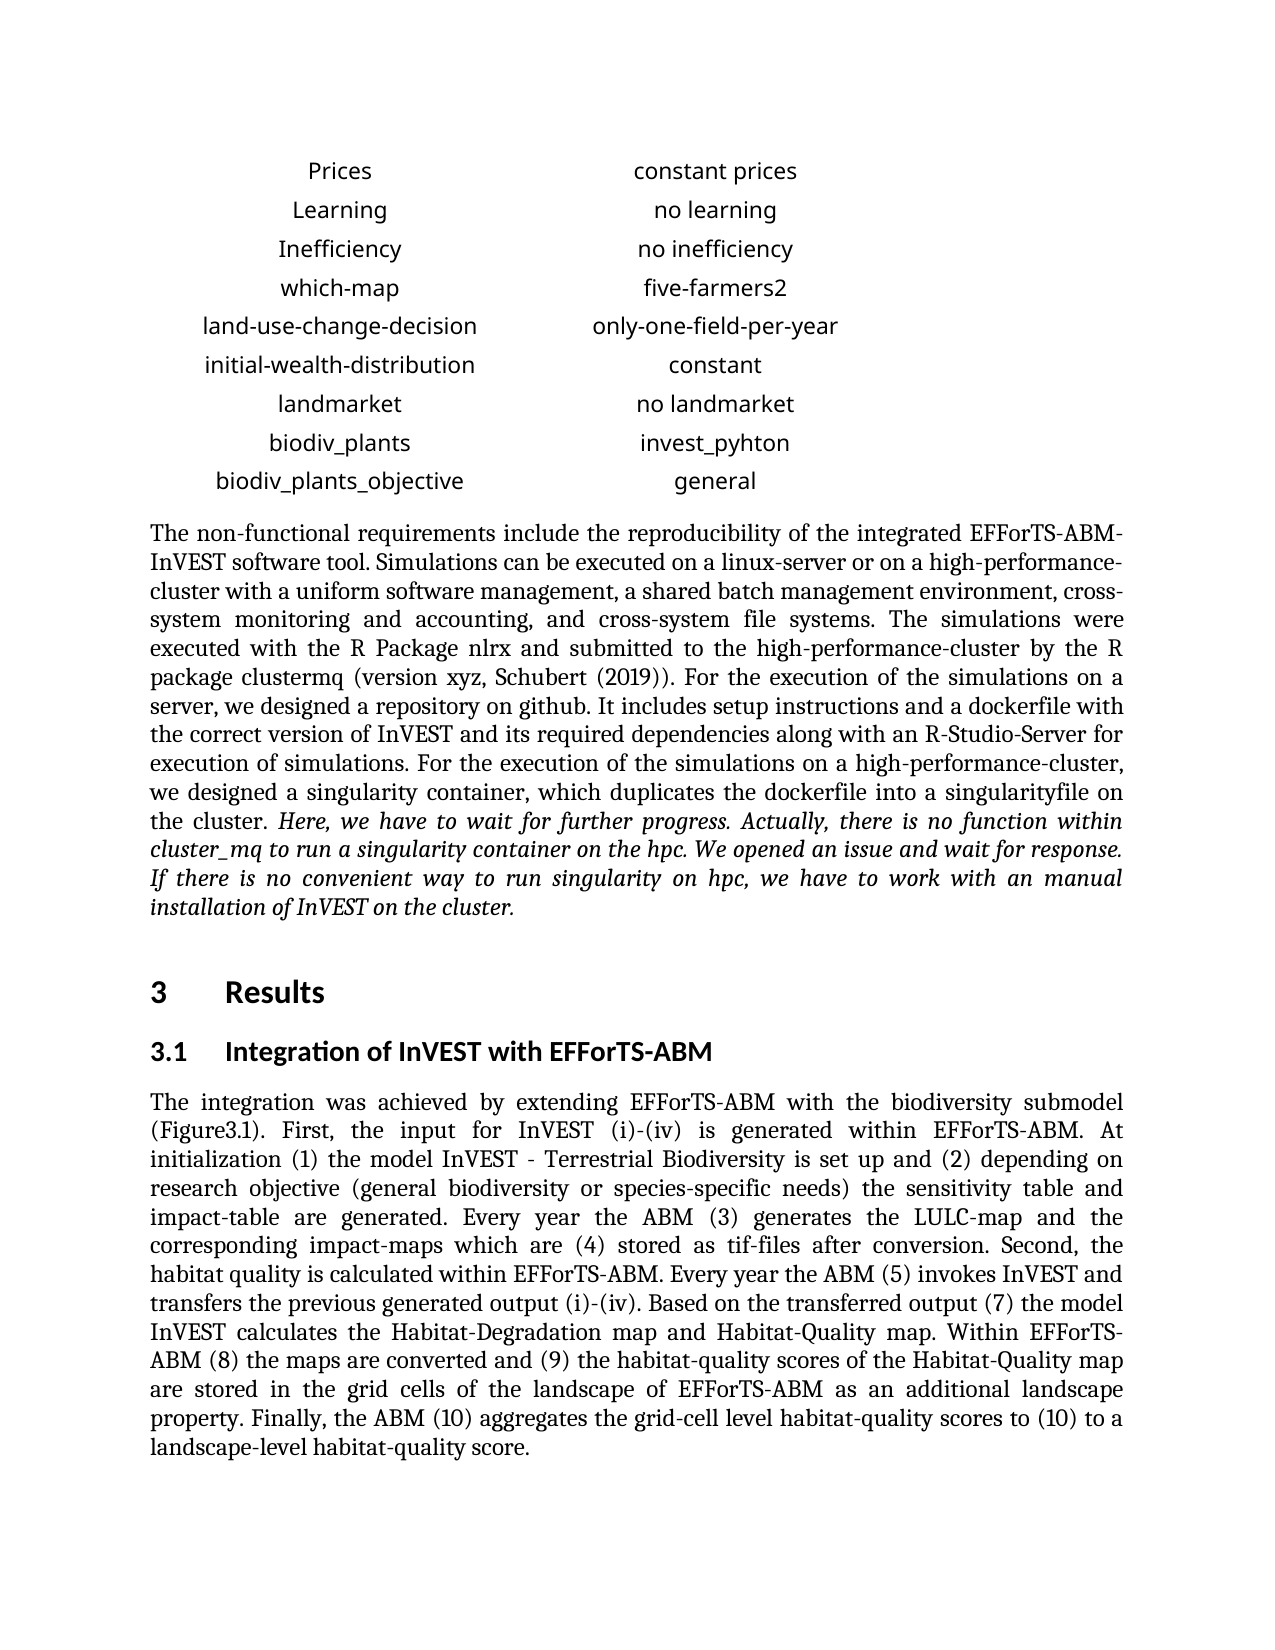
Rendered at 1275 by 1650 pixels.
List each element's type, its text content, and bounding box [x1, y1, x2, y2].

table_cell general [541, 462, 889, 500]
table_cell landmarket [139, 384, 541, 423]
table_cell only-one-field-per-year [541, 307, 889, 345]
subtitle 3.1 Integration of InVEST with EFForTS-ABM [150, 1033, 1125, 1069]
text The non-functional requirements include the reproducibility of the integrated EFForTS-ABM-InVEST software tool. Simulations can be executed on a linux-server or on a high-performance-cluster with a uniform software management, a shared batch management environment, cross-system monitoring and accounting, and cross-system file systems. The simulations were executed with the R Package nlrx and submitted to the high-performance-cluster by the R package clustermq (version xyz, Schubert (2019)). For the execution of the simulations on a server, we designed a repository on github. It includes setup instructions and a dockerfile with the correct version of InVEST and its required dependencies along with an R-Studio-Server for execution of simulations. For the execution of the simulations on a high-performance-cluster, we designed a singularity container, which duplicates the dockerfile into a singularityfile on the cluster. Here, we have to wait for further progress. Actually, there is no function within cluster_mq to run a singularity container on the hpc. We opened an issue and wait for response. If there is no convenient way to run singularity on hpc, we have to work with an manual installation of InVEST on the cluster. [150, 519, 1125, 922]
table_cell invest_pyhton [541, 423, 889, 462]
table_cell biodiv_plants [139, 423, 541, 462]
table_cell Learning [139, 190, 541, 229]
table_cell five-farmers2 [541, 268, 889, 307]
table_cell no inefficiency [541, 229, 889, 268]
table_cell which-map [139, 268, 541, 307]
table_cell land-use-change-decision [139, 307, 541, 345]
table_cell no learning [541, 190, 889, 229]
table_cell constant [541, 345, 889, 384]
table_cell Prices [139, 150, 541, 190]
table_cell no landmarket [541, 384, 889, 423]
table_cell biodiv_plants_objective [139, 462, 541, 500]
table_cell Inefficiency [139, 229, 541, 268]
text The integration was achieved by extending EFForTS-ABM with the biodiversity submodel (Figure3.1). First, the input for InVEST (i)-(iv) is generated within EFForTS-ABM. At initialization (1) the model InVEST - Terrestrial Biodiversity is set up and (2) depending on research objective (general biodiversity or species-specific needs) the sensitivity table and impact-table are generated. Every year the ABM (3) generates the LULC-map and the corresponding impact-maps which are (4) stored as tif-files after conversion. Second, the habitat quality is calculated within EFForTS-ABM. Every year the ABM (5) invokes InVEST and transfers the previous generated output (i)-(iv). Based on the transferred output (7) the model InVEST calculates the Habitat-Degradation map and Habitat-Quality map. Within EFForTS-ABM (8) the maps are converted and (9) the habitat-quality scores of the Habitat-Quality map are stored in the grid cells of the landscape of EFForTS-ABM as an additional landscape property. Finally, the ABM (10) aggregates the grid-cell level habitat-quality scores to (10) to a landscape-level habitat-quality score. [150, 1087, 1125, 1461]
subtitle 3 Results [150, 972, 1125, 1012]
table_cell constant prices [541, 150, 889, 190]
table_cell initial-wealth-distribution [139, 345, 541, 384]
